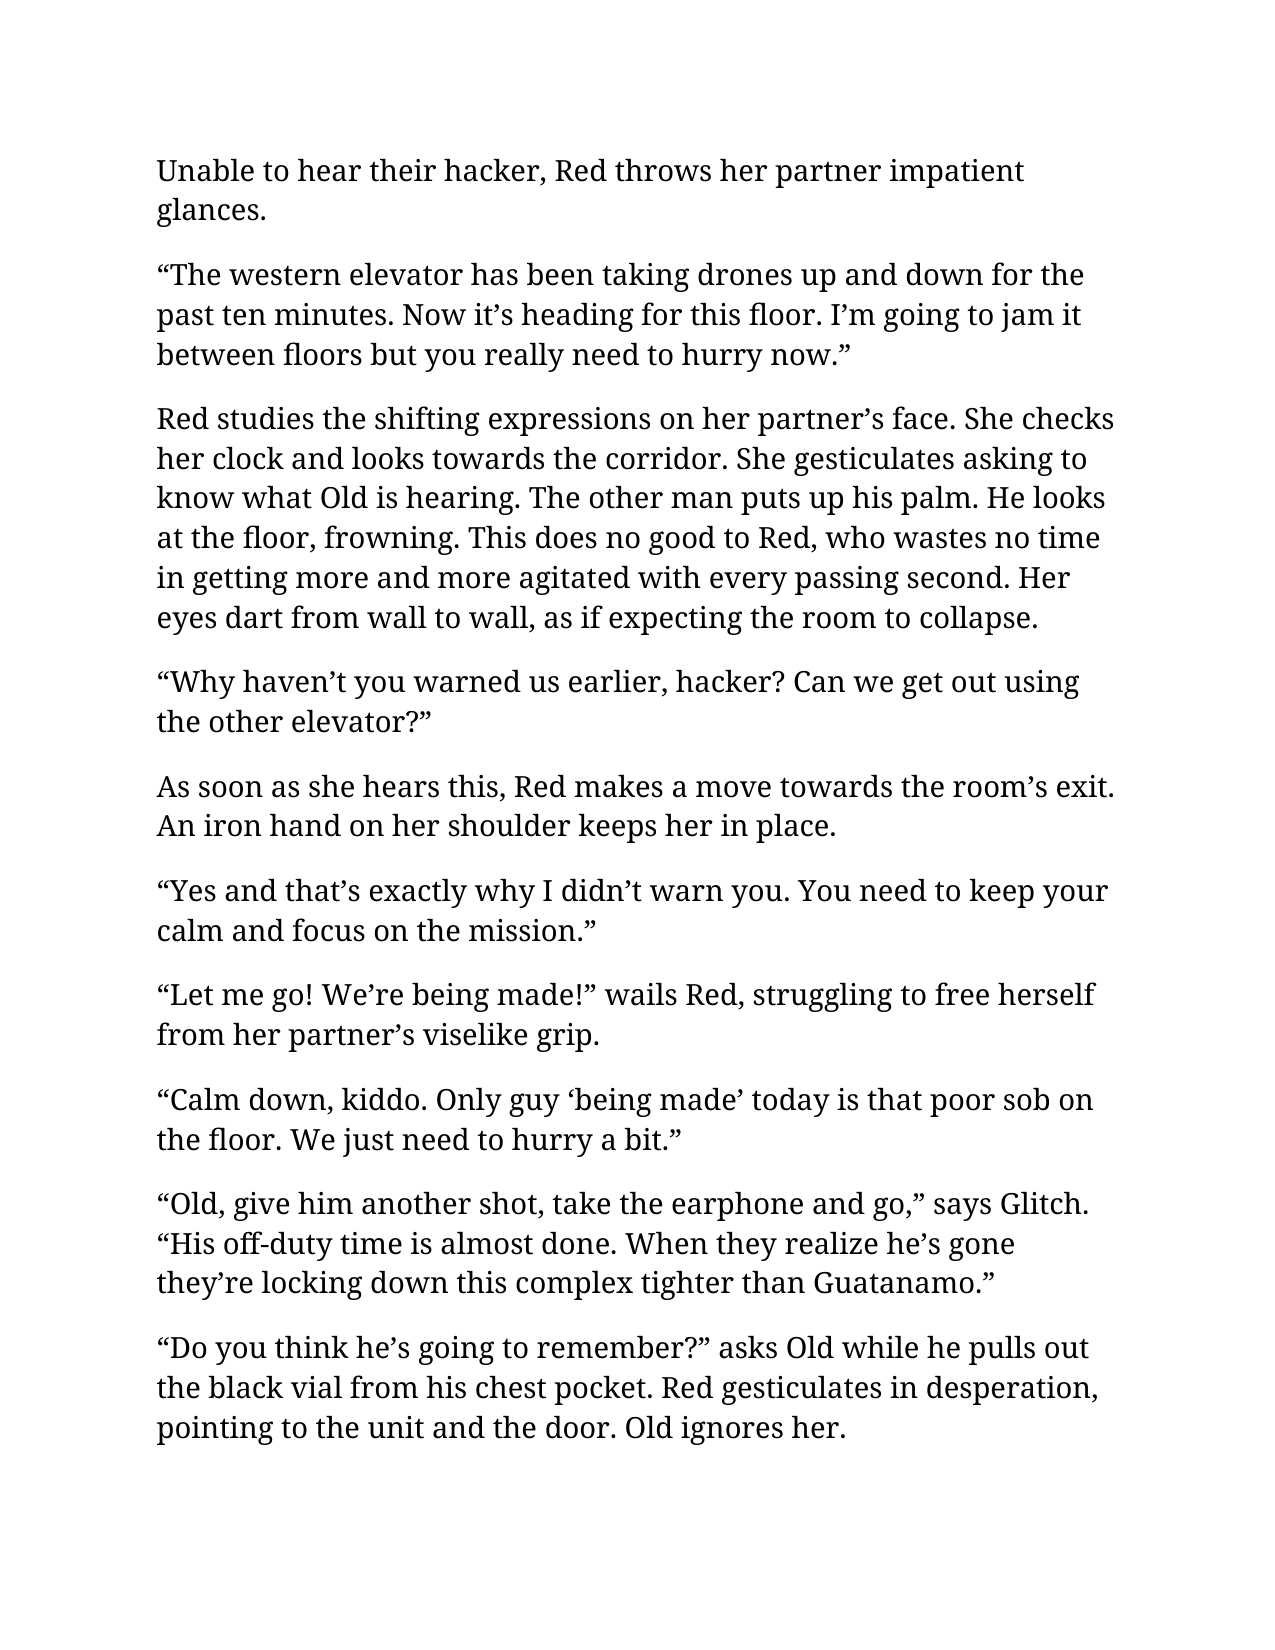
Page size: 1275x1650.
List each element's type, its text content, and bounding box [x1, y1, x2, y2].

text “Calm down, kiddo. Only guy ‘being made’ today is that poor sob on the floor. We just need to hurry a bit.” [156, 1079, 1118, 1158]
text “Do you think he’s going to remember?” asks Old while he pulls out the black vial from his chest pocket. Red gesticulates in desperation, pointing to the unit and the door. Old ignores her. [156, 1327, 1118, 1447]
text “Old, give him another shot, take the earphone and go,” says Glitch. “His off-duty time is almost done. When they realize he’s gone they’re locking down this complex tighter than Guatanamo.” [156, 1183, 1118, 1302]
text “Yes and that’s exactly why I didn’t warn you. You need to keep your calm and focus on the mission.” [156, 870, 1118, 950]
text “Why haven’t you warned us earlier, hacker? Can we get out using the other elevator?” [156, 662, 1118, 741]
text Red studies the shifting expressions on her partner’s face. She checks her clock and looks towards the corridor. She gesticulates asking to know what Old is hearing. The other man puts up his palm. He looks at the floor, frowning. This does no good to Red, who wastes no time in getting more and more agitated with every passing second. Her eyes dart from wall to wall, as if expecting the room to collapse. [156, 398, 1118, 637]
text “The western elevator has been taking drones up and down for the past ten minutes. Now it’s heading for this floor. I’m going to jam it between floors but you really need to hurry now.” [156, 254, 1118, 373]
text As soon as she hears this, Red makes a move towards the room’s exit. An iron hand on her shoulder keeps her in place. [156, 766, 1118, 845]
text Unable to hear their hacker, Red throws her partner impatient glances. [156, 150, 1118, 229]
text “Let me go! We’re being made!” wails Red, struggling to free herself from her partner’s viselike grip. [156, 975, 1118, 1054]
